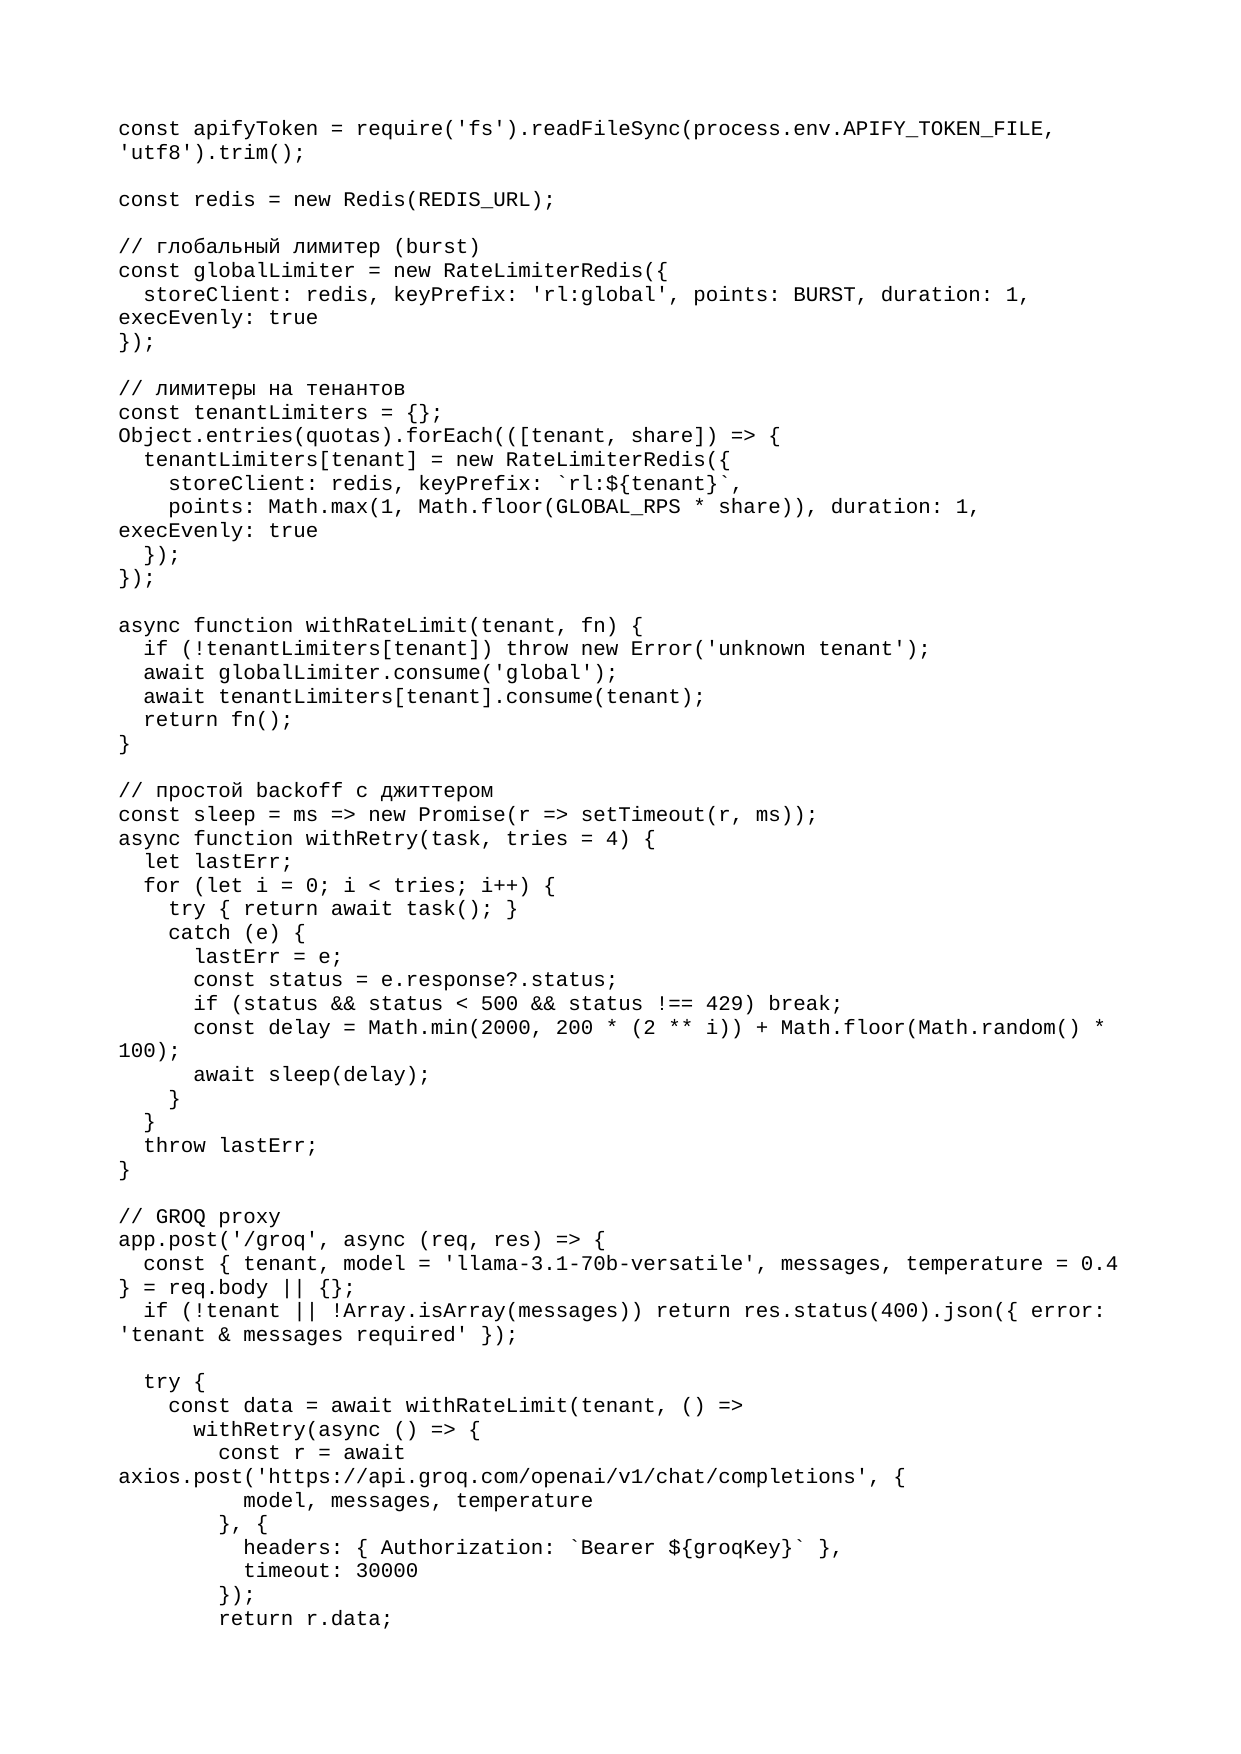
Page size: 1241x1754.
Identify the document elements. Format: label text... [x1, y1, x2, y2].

text }); [118, 331, 1122, 354]
text }); [118, 567, 1122, 591]
text await sleep(delay); [118, 1064, 1122, 1088]
text headers: { Authorization: `Bearer ${groqKey}` }, [118, 1537, 1122, 1561]
text const data = await withRateLimit(tenant, () => [118, 1395, 1122, 1419]
text lastErr = e; [118, 946, 1122, 969]
text try { return await task(); } [118, 898, 1122, 922]
text const { tenant, model = 'llama-3.1-70b-versatile', messages, temperature = 0.4 } = req.body || {}; [118, 1253, 1122, 1300]
text if (status && status < 500 && status !== 429) break; [118, 993, 1122, 1017]
text withRetry(async () => { [118, 1419, 1122, 1442]
text async function withRateLimit(tenant, fn) { [118, 615, 1122, 638]
text throw lastErr; [118, 1135, 1122, 1158]
text model, messages, temperature [118, 1489, 1122, 1513]
text } [118, 1088, 1122, 1111]
text let lastErr; [118, 851, 1122, 875]
text } [118, 1111, 1122, 1135]
text Object.entries(quotas).forEach(([tenant, share]) => { [118, 426, 1122, 449]
text app.post('/groq', async (req, res) => { [118, 1229, 1122, 1253]
text }, { [118, 1513, 1122, 1537]
text // лимитеры на тенантов [118, 378, 1122, 402]
text } [118, 733, 1122, 757]
text await globalLimiter.consume('global'); [118, 662, 1122, 686]
text catch (e) { [118, 922, 1122, 946]
text // GROQ proxy [118, 1206, 1122, 1229]
text storeClient: redis, keyPrefix: `rl:${tenant}`, [118, 473, 1122, 496]
text } [118, 1158, 1122, 1182]
text }); [118, 1584, 1122, 1608]
text const globalLimiter = new RateLimiterRedis({ [118, 260, 1122, 284]
text tenantLimiters[tenant] = new RateLimiterRedis({ [118, 449, 1122, 473]
text const redis = new Redis(REDIS_URL); [118, 189, 1122, 213]
text return fn(); [118, 709, 1122, 733]
text }); [118, 544, 1122, 567]
text return r.data; [118, 1608, 1122, 1631]
text const sleep = ms => new Promise(r => setTimeout(r, ms)); [118, 804, 1122, 827]
text const delay = Math.min(2000, 200 * (2 ** i)) + Math.floor(Math.random() * 100); [118, 1017, 1122, 1064]
text points: Math.max(1, Math.floor(GLOBAL_RPS * share)), duration: 1, execEvenly: true [118, 496, 1122, 544]
text try { [118, 1371, 1122, 1395]
text // глобальный лимитер (burst) [118, 236, 1122, 260]
text const apifyToken = require('fs').readFileSync(process.env.APIFY_TOKEN_FILE, 'utf8').trim(); [118, 118, 1122, 165]
text storeClient: redis, keyPrefix: 'rl:global', points: BURST, duration: 1, execEvenly: true [118, 284, 1122, 331]
text timeout: 30000 [118, 1561, 1122, 1584]
text if (!tenant || !Array.isArray(messages)) return res.status(400).json({ error: 'tenant & messages required' }); [118, 1300, 1122, 1348]
text if (!tenantLimiters[tenant]) throw new Error('unknown tenant'); [118, 638, 1122, 662]
text for (let i = 0; i < tries; i++) { [118, 875, 1122, 898]
text // простой backoff с джиттером [118, 780, 1122, 804]
text const r = await axios.post('https://api.groq.com/openai/v1/chat/completions', { [118, 1442, 1122, 1489]
text const tenantLimiters = {}; [118, 402, 1122, 426]
text const status = e.response?.status; [118, 969, 1122, 993]
text async function withRetry(task, tries = 4) { [118, 827, 1122, 851]
text await tenantLimiters[tenant].consume(tenant); [118, 686, 1122, 709]
